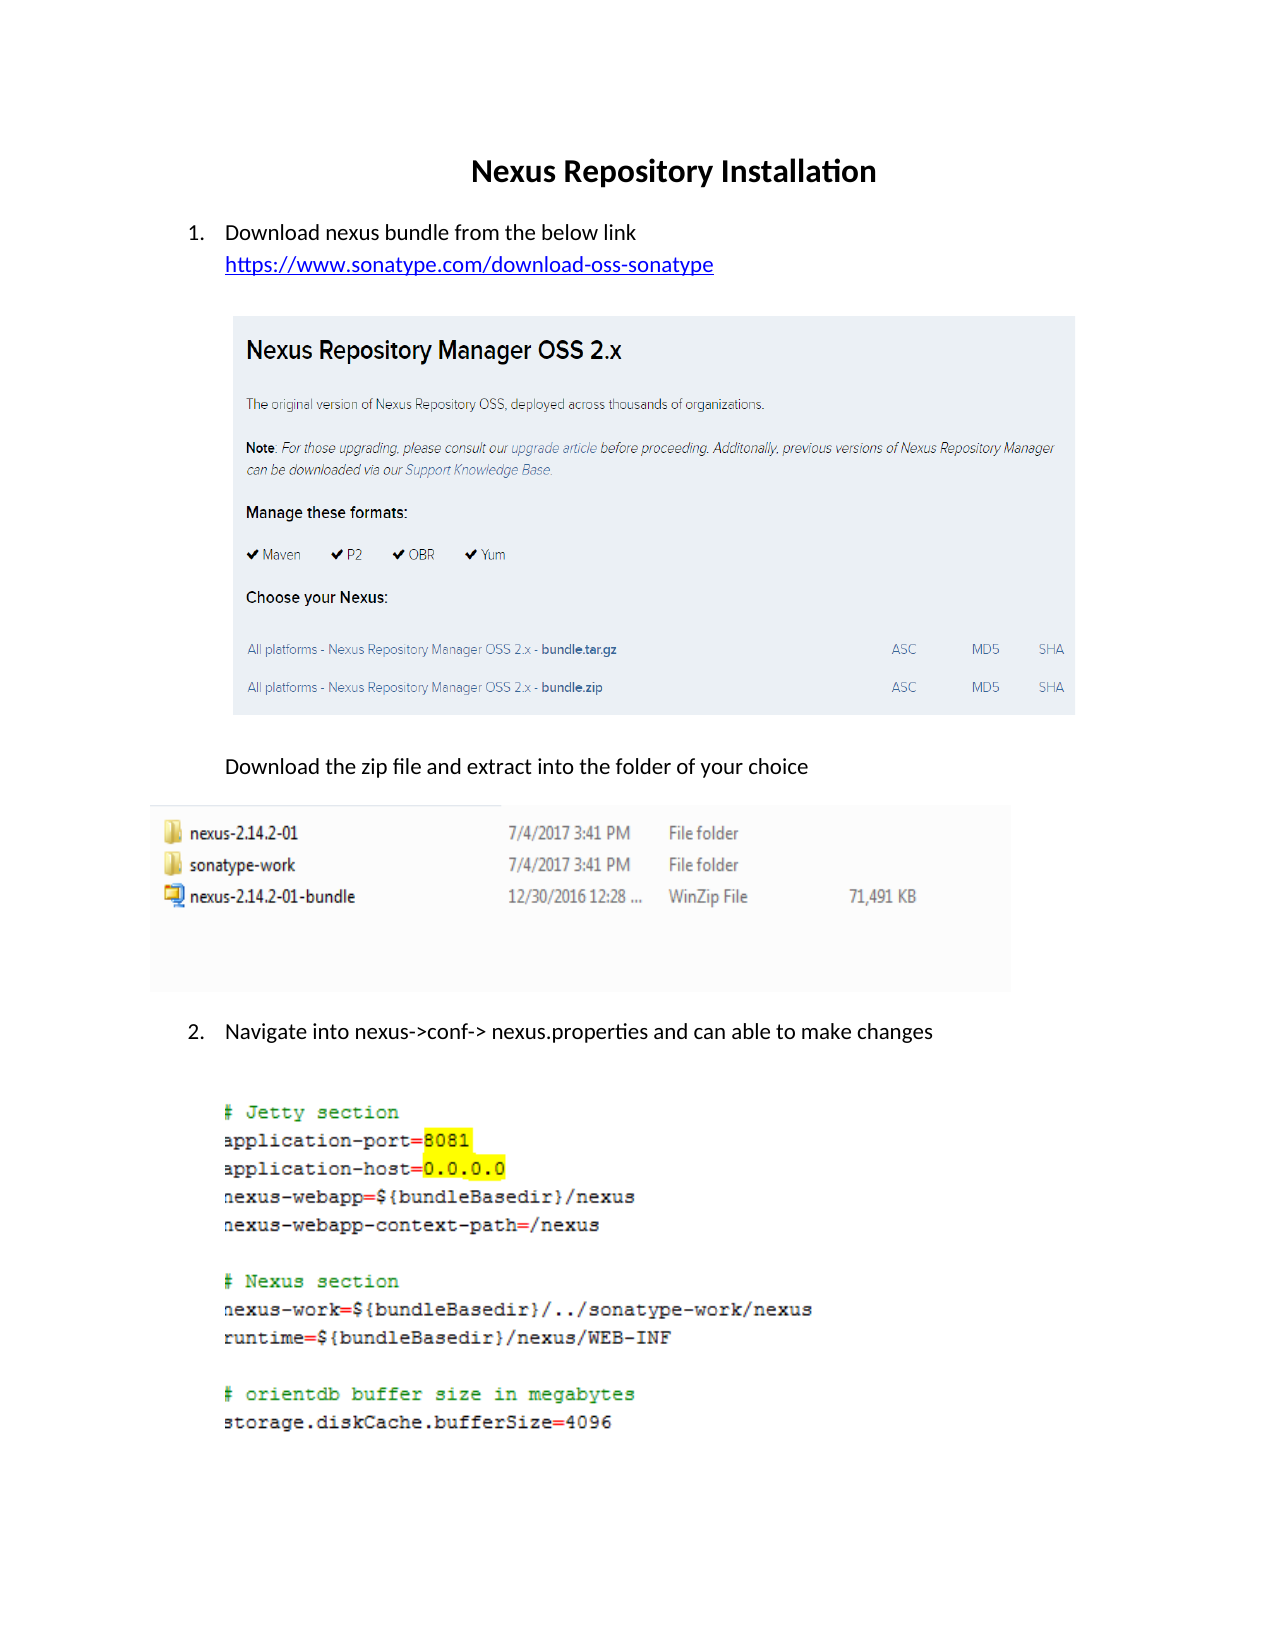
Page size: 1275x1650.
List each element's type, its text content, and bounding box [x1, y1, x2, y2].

list Download nexus bundle from the below link [187, 218, 1125, 246]
text Nexus Repository Installation [150, 150, 1125, 191]
picture [150, 805, 1011, 992]
list Download the zip file and extract into the folder of your choice [225, 752, 1125, 780]
picture [225, 1081, 813, 1452]
picture [225, 314, 1075, 716]
list Navigate into nexus->conf-> nexus.properties and can able to make changes [187, 1017, 1125, 1045]
list https://www.sonatype.com/download-oss-sonatype [225, 250, 1125, 278]
